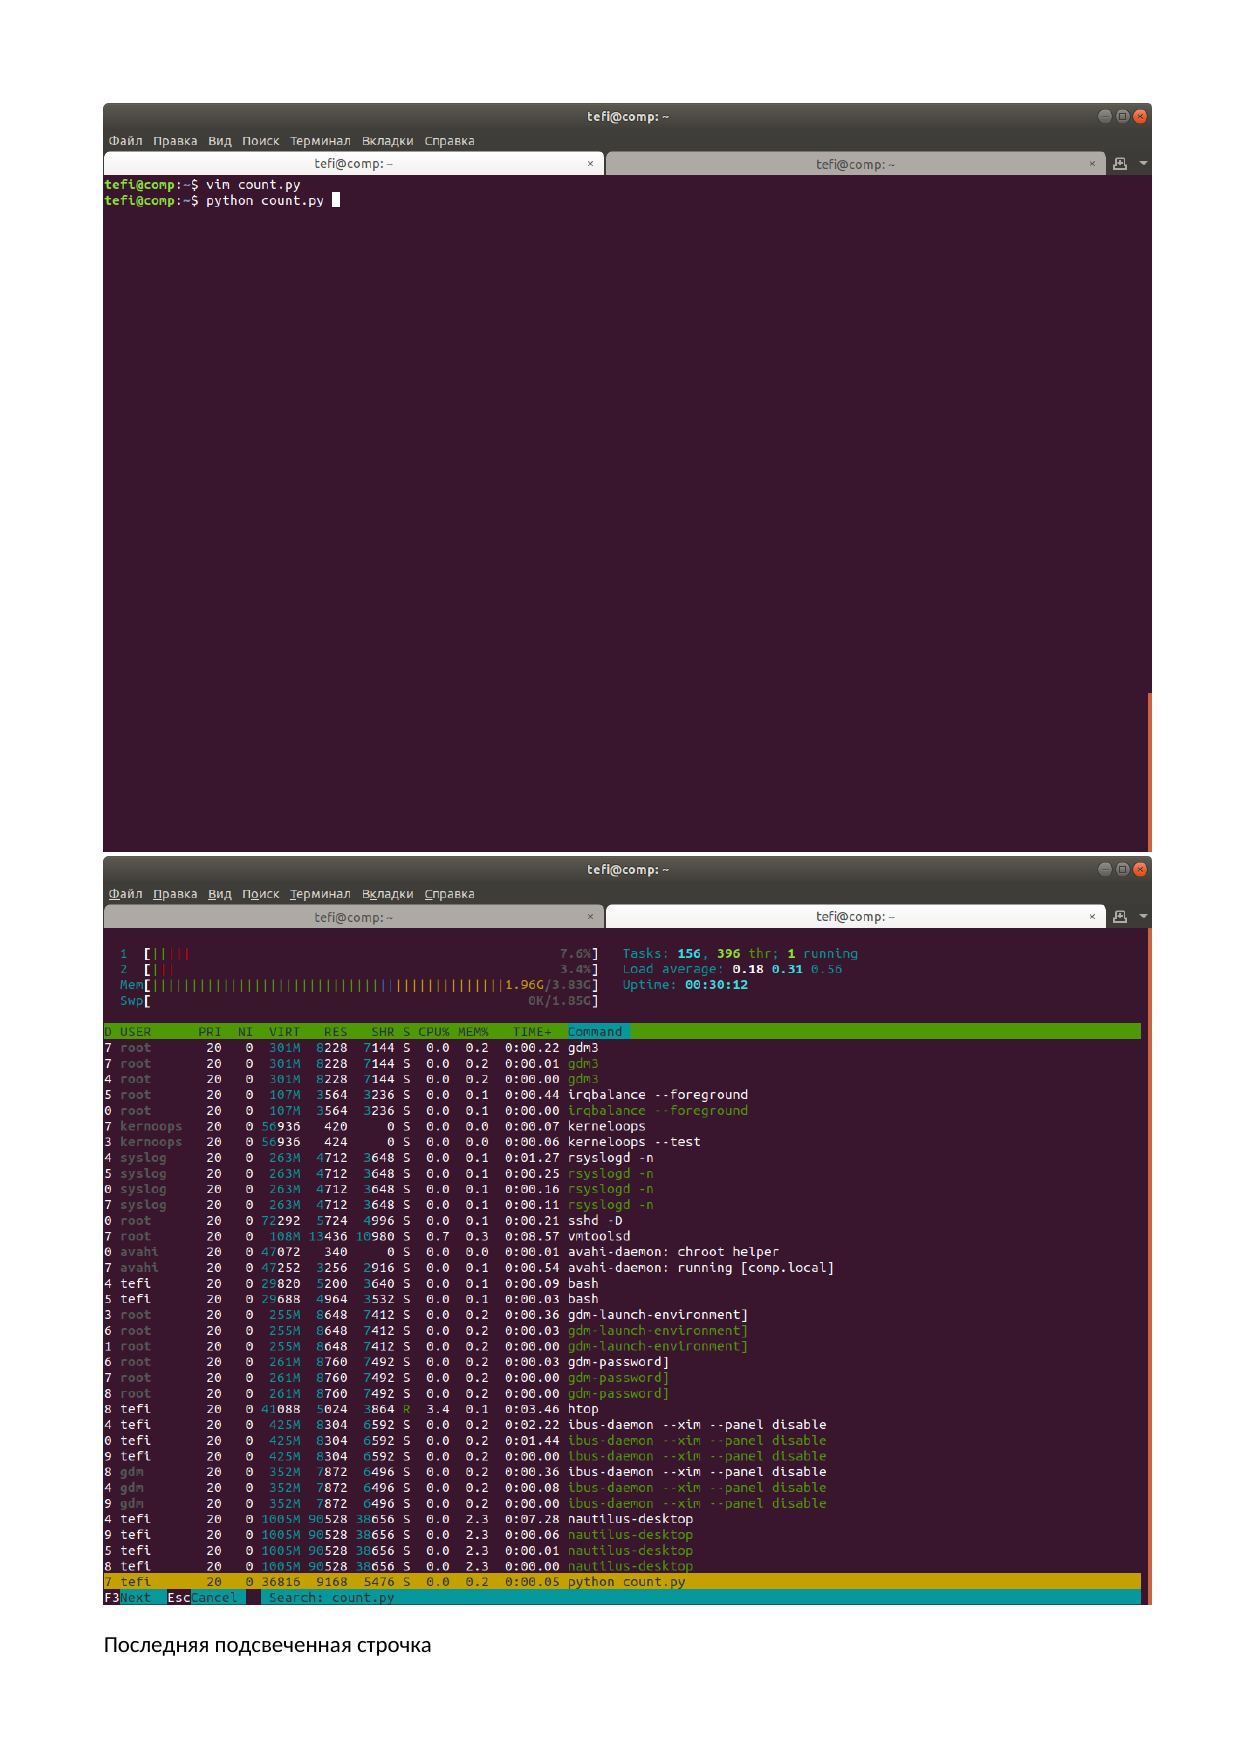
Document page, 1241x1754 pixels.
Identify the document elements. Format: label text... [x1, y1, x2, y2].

picture [103, 856, 1152, 1605]
text Последняя подсвеченная строчка [103, 1630, 1152, 1658]
picture [103, 103, 1152, 852]
